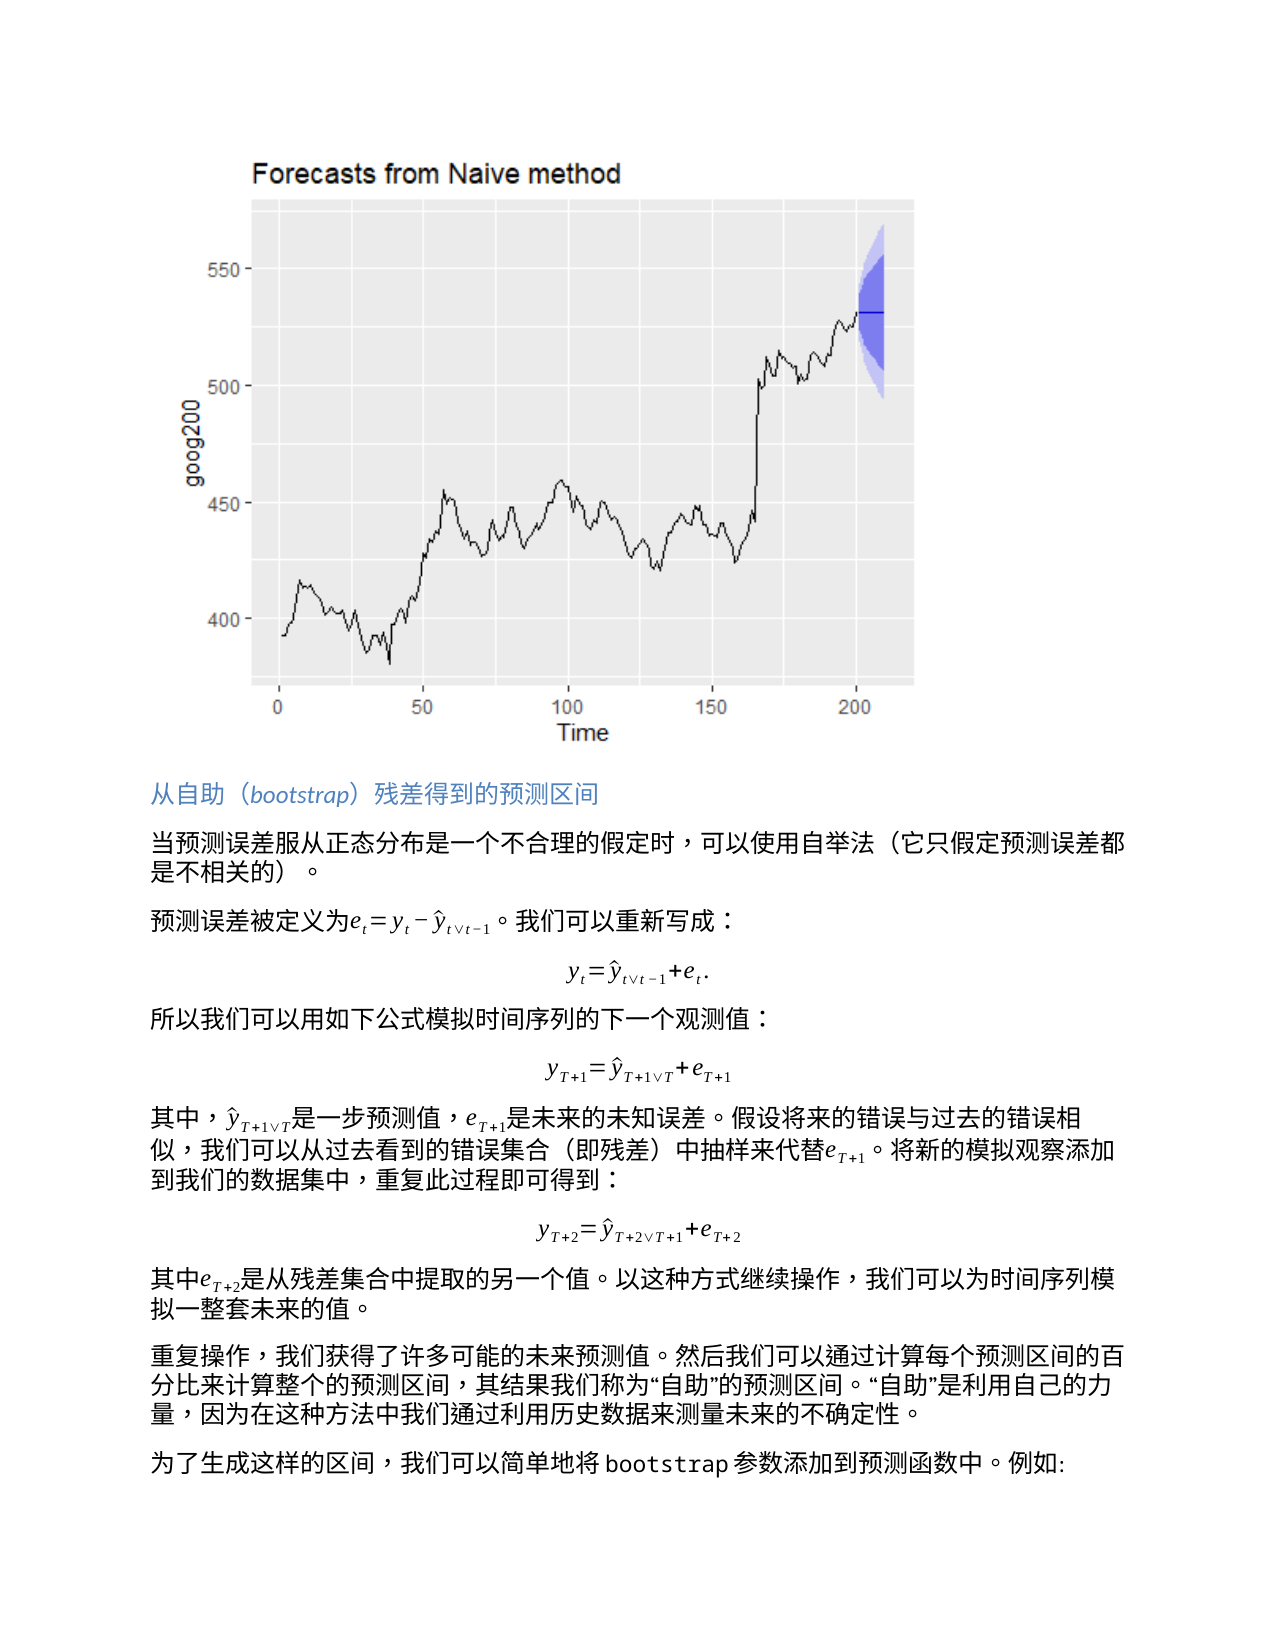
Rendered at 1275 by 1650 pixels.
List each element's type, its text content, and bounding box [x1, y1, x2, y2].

text 其中，是一步预测值，是未来的未知误差。假设将来的错误与过去的错误相似，我们可以从过去看到的错误集合（即残差）中抽样来代替。将新的模拟观察添加到我们的数据集中，重复此过程即可得到： [150, 1104, 1125, 1196]
text 为了生成这样的区间，我们可以简单地将bootstrap参数添加到预测函数中。例如: [150, 1448, 1125, 1479]
text 预测误差被定义为。我们可以重新写成： [150, 906, 1125, 938]
text 重复操作，我们获得了许多可能的未来预测值。然后我们可以通过计算每个预测区间的百分比来计算整个的预测区间，其结果我们称为“自助”的预测区间。“自助”是利用自己的力量，因为在这种方法中我们通过利用历史数据来测量未来的不确定性。 [150, 1343, 1125, 1429]
text 所以我们可以用如下公式模拟时间序列的下一个观测值： [150, 1006, 1125, 1035]
text 其中是从残差集合中提取的另一个值。以这种方式继续操作，我们可以为时间序列模拟一整套未来的值。 [150, 1264, 1125, 1324]
subtitle 从自助（bootstrap）残差得到的预测区间 [150, 777, 1125, 811]
picture [168, 150, 927, 757]
text 当预测误差服从正态分布是一个不合理的假定时，可以使用自举法（它只假定预测误差都是不相关的）。 [150, 830, 1125, 887]
